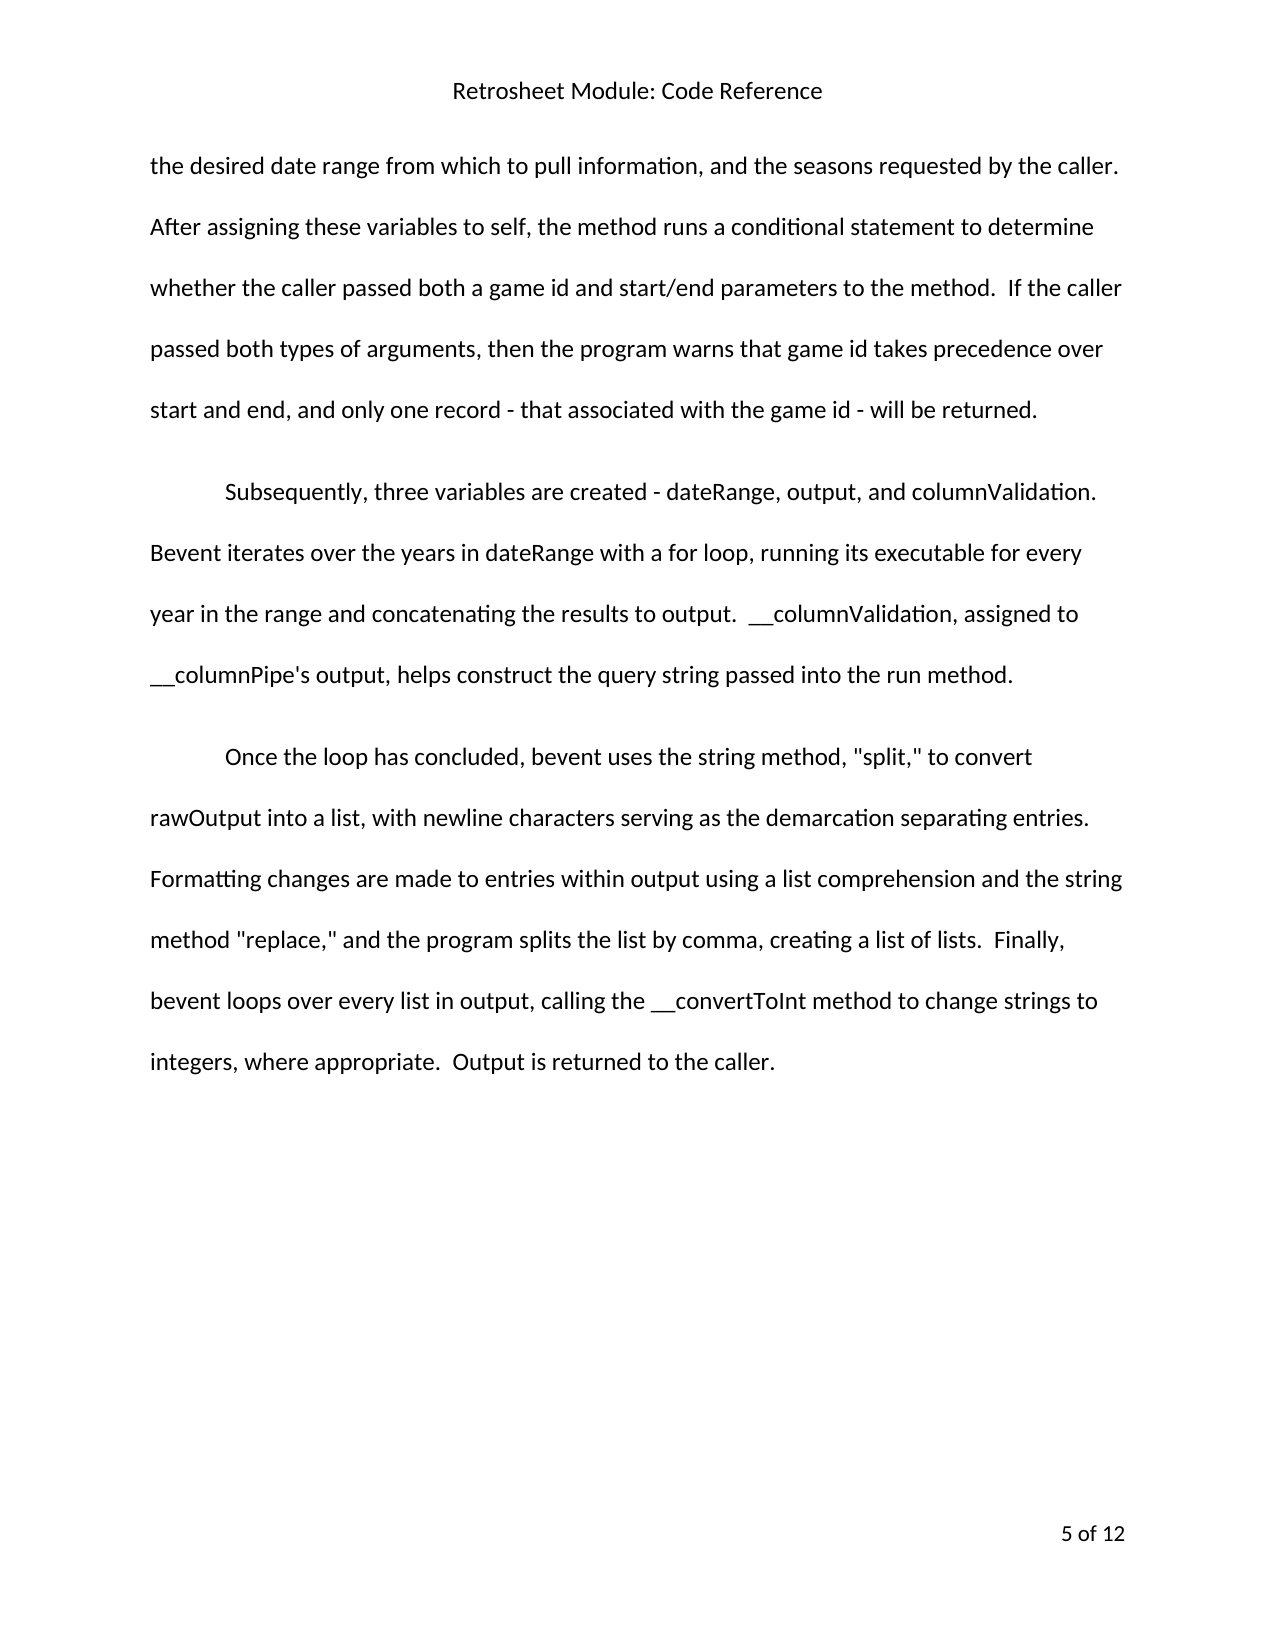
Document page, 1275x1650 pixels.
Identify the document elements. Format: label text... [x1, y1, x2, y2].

text Once the loop has concluded, bevent uses the string method, "split," to convert rawOutput into a list, with newline characters serving as the demarcation separating entries. Formatting changes are made to entries within output using a list comprehension and the string method "replace," and the program splits the list by comma, creating a list of lists. Finally, bevent loops over every list in output, calling the __convertToInt method to change strings to integers, where appropriate. Output is returned to the caller. [150, 741, 1125, 1077]
text Subsequently, three variables are created - dateRange, output, and columnValidation. Bevent iterates over the years in dateRange with a for loop, running its executable for every year in the range and concatenating the results to output. __columnValidation, assigned to __columnPipe's output, helps construct the query string passed into the run method. [150, 476, 1125, 690]
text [150, 150, 1125, 425]
